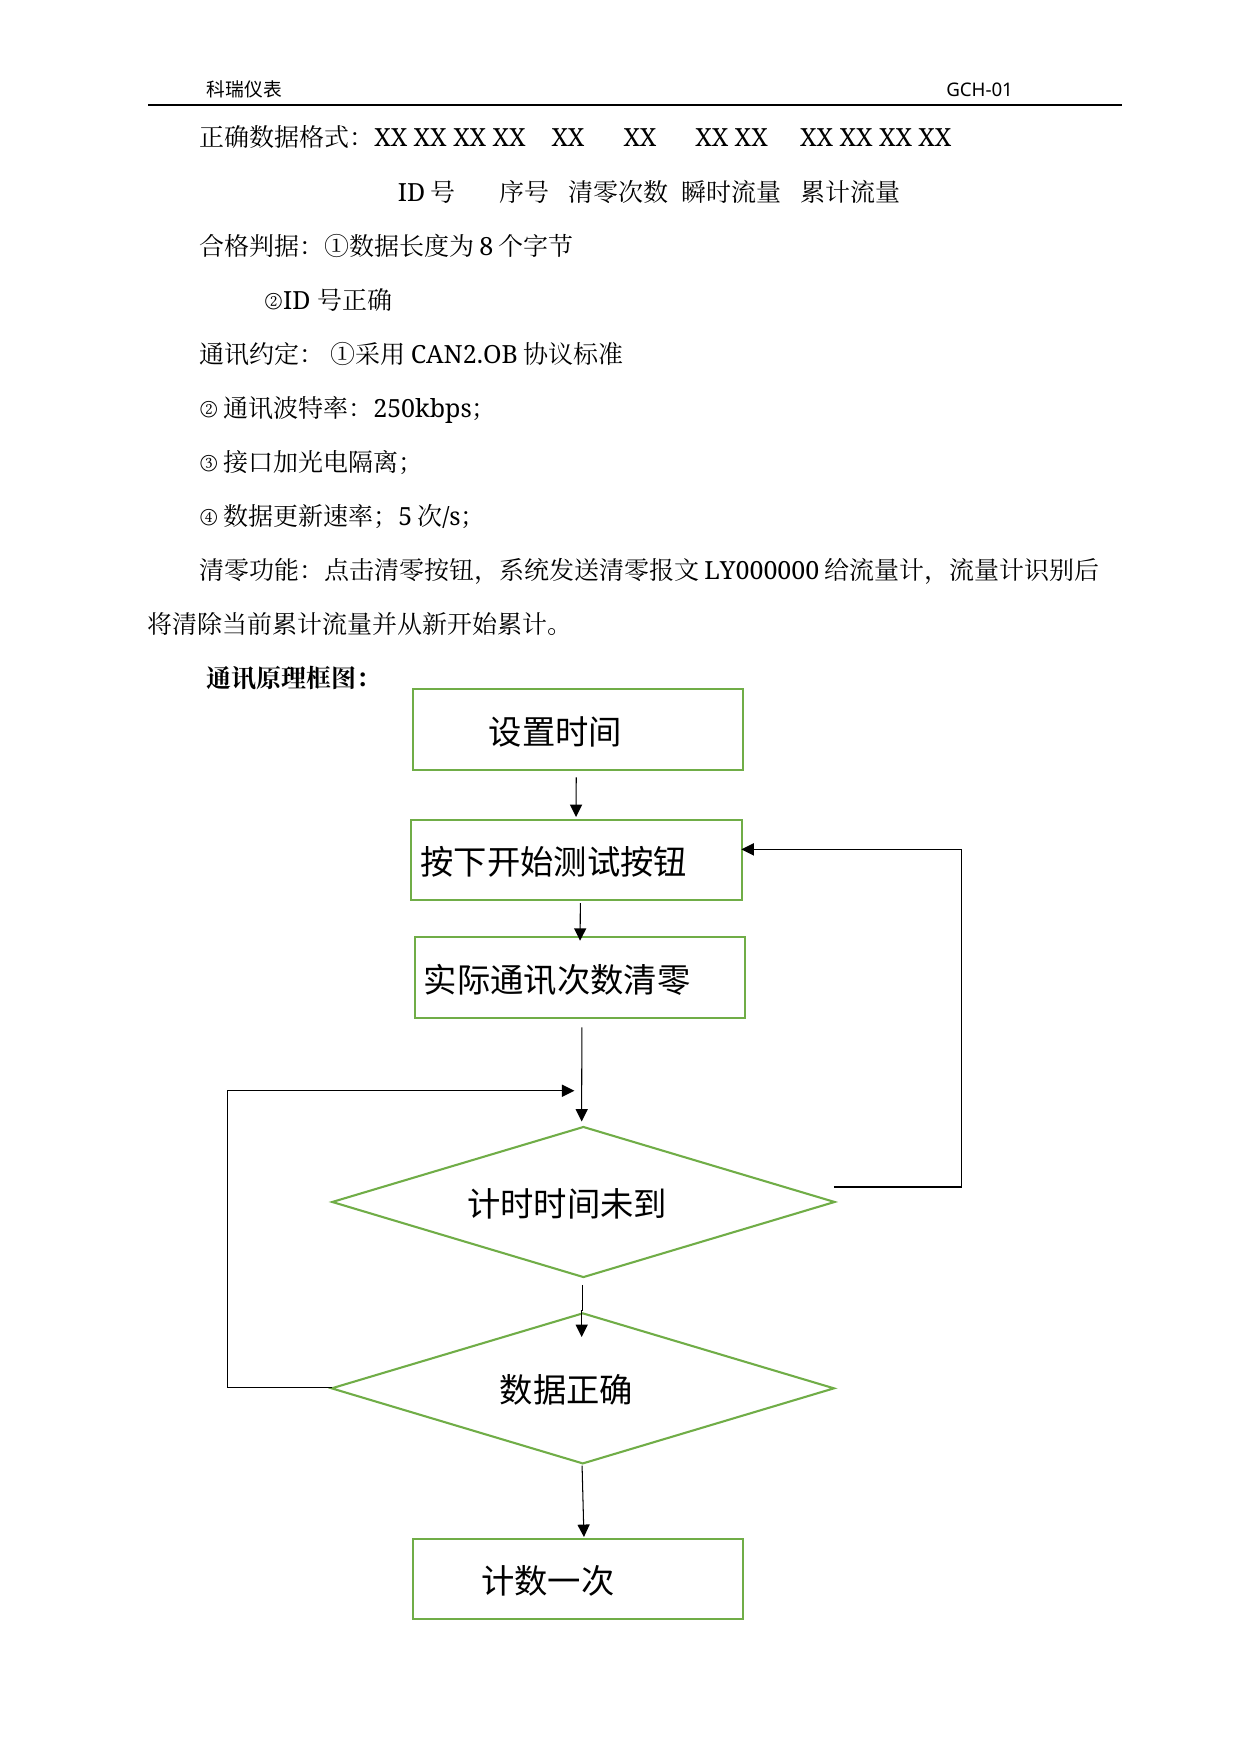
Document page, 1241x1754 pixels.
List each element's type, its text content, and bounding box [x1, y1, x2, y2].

text ID号 序号 清零次数 瞬时流量 累计流量 [148, 172, 1122, 208]
text 合格判据：①数据长度为8个字节 [148, 226, 1122, 262]
text 正确数据格式：XX XX XX XX XX XX XX XX XX XX XX XX [148, 118, 1122, 154]
text ③接口加光电隔离； [148, 442, 1122, 478]
text 通讯原理框图： [148, 658, 1122, 694]
text 清零功能：点击清零按钮，系统发送清零报文LY000000给流量计，流量计识别后将清除当前累计流量并从新开始累计。 [148, 551, 1122, 641]
text ④数据更新速率；5次/s； [148, 497, 1122, 533]
text 通讯约定： ①采用CAN2.OB协议标准 [148, 334, 1122, 370]
text ②通讯波特率：250kbps； [148, 388, 1122, 424]
text ②ID 号正确 [148, 280, 1122, 316]
